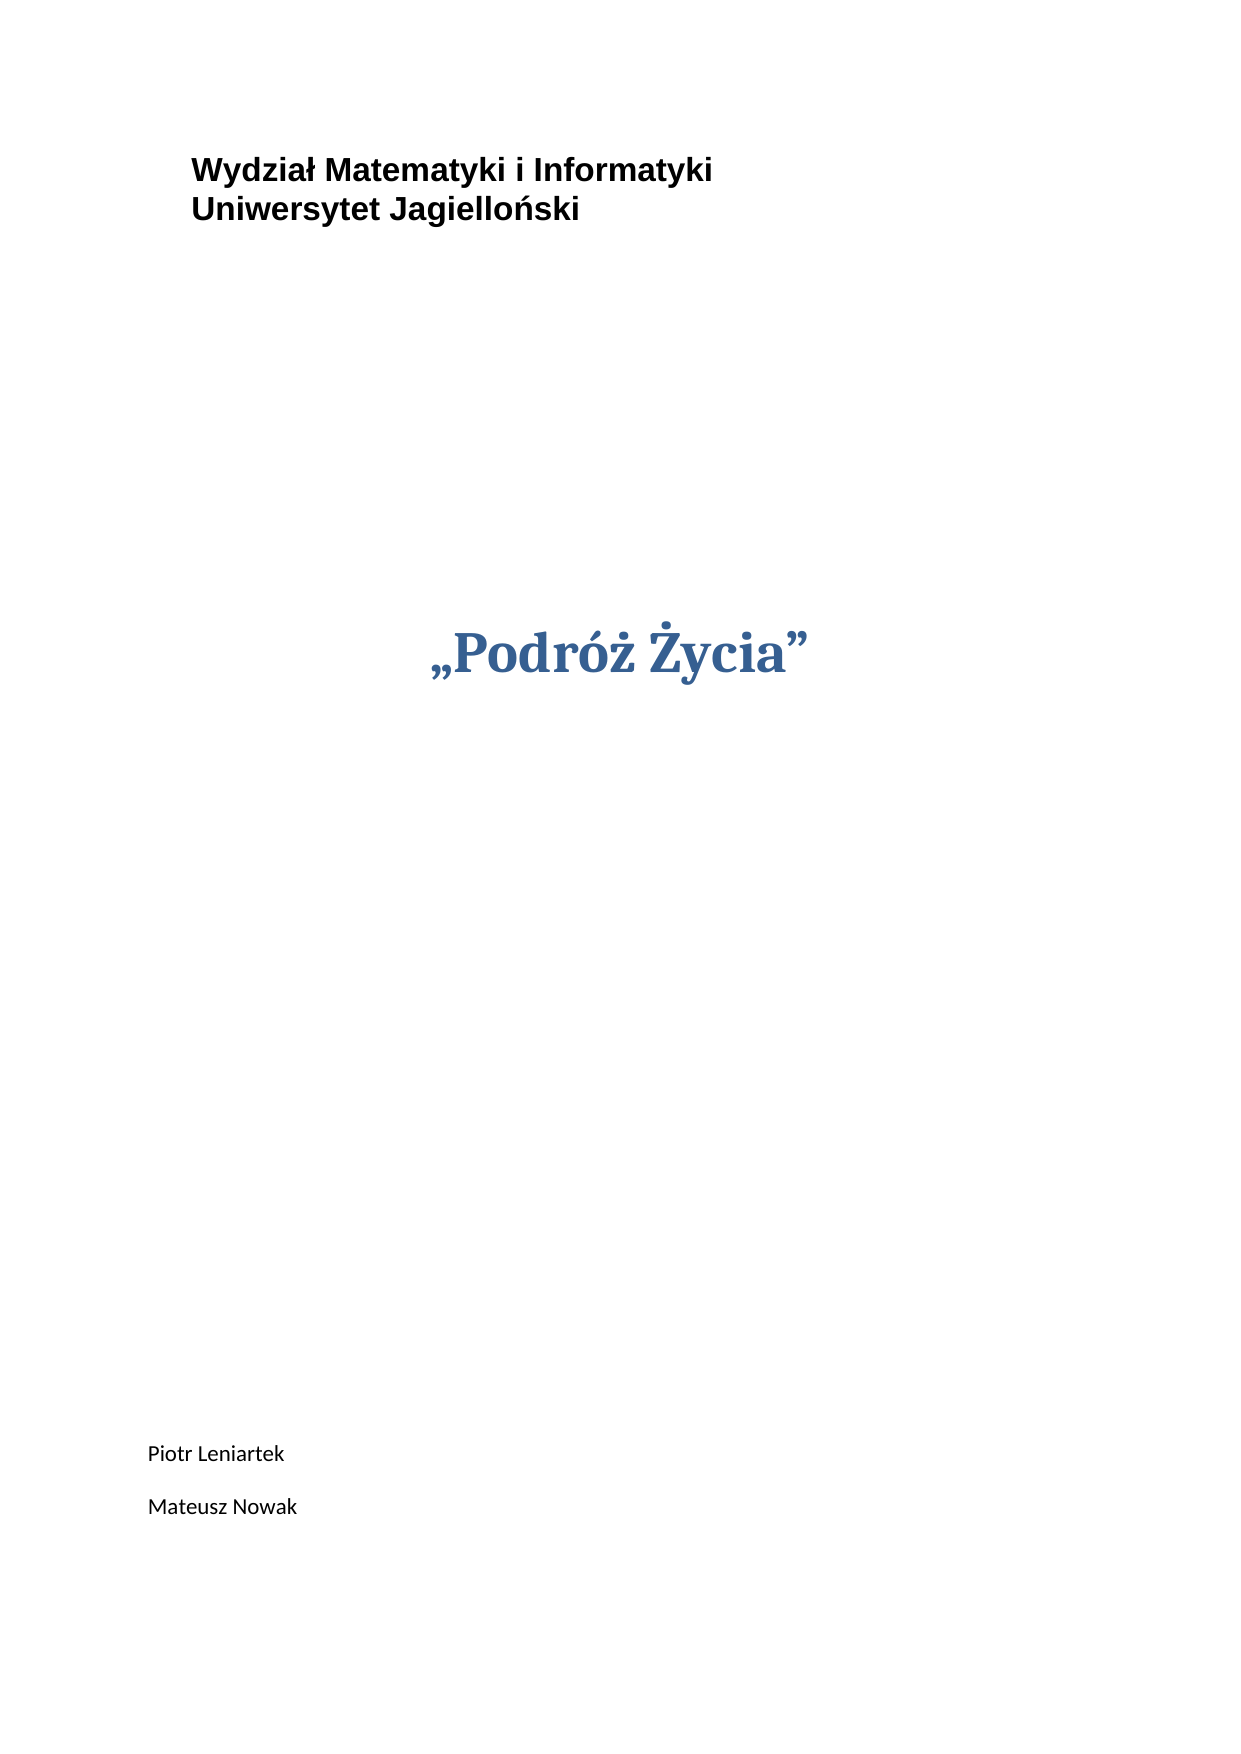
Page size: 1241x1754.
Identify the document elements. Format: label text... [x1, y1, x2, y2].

text Piotr Leniartek [148, 1439, 1093, 1467]
subtitle „Podróż Życia” [148, 620, 1093, 687]
text Wydział Matematyki i Informatyki Uniwersytet Jagielloński [191, 150, 1093, 227]
text Mateusz Nowak [148, 1492, 1093, 1520]
